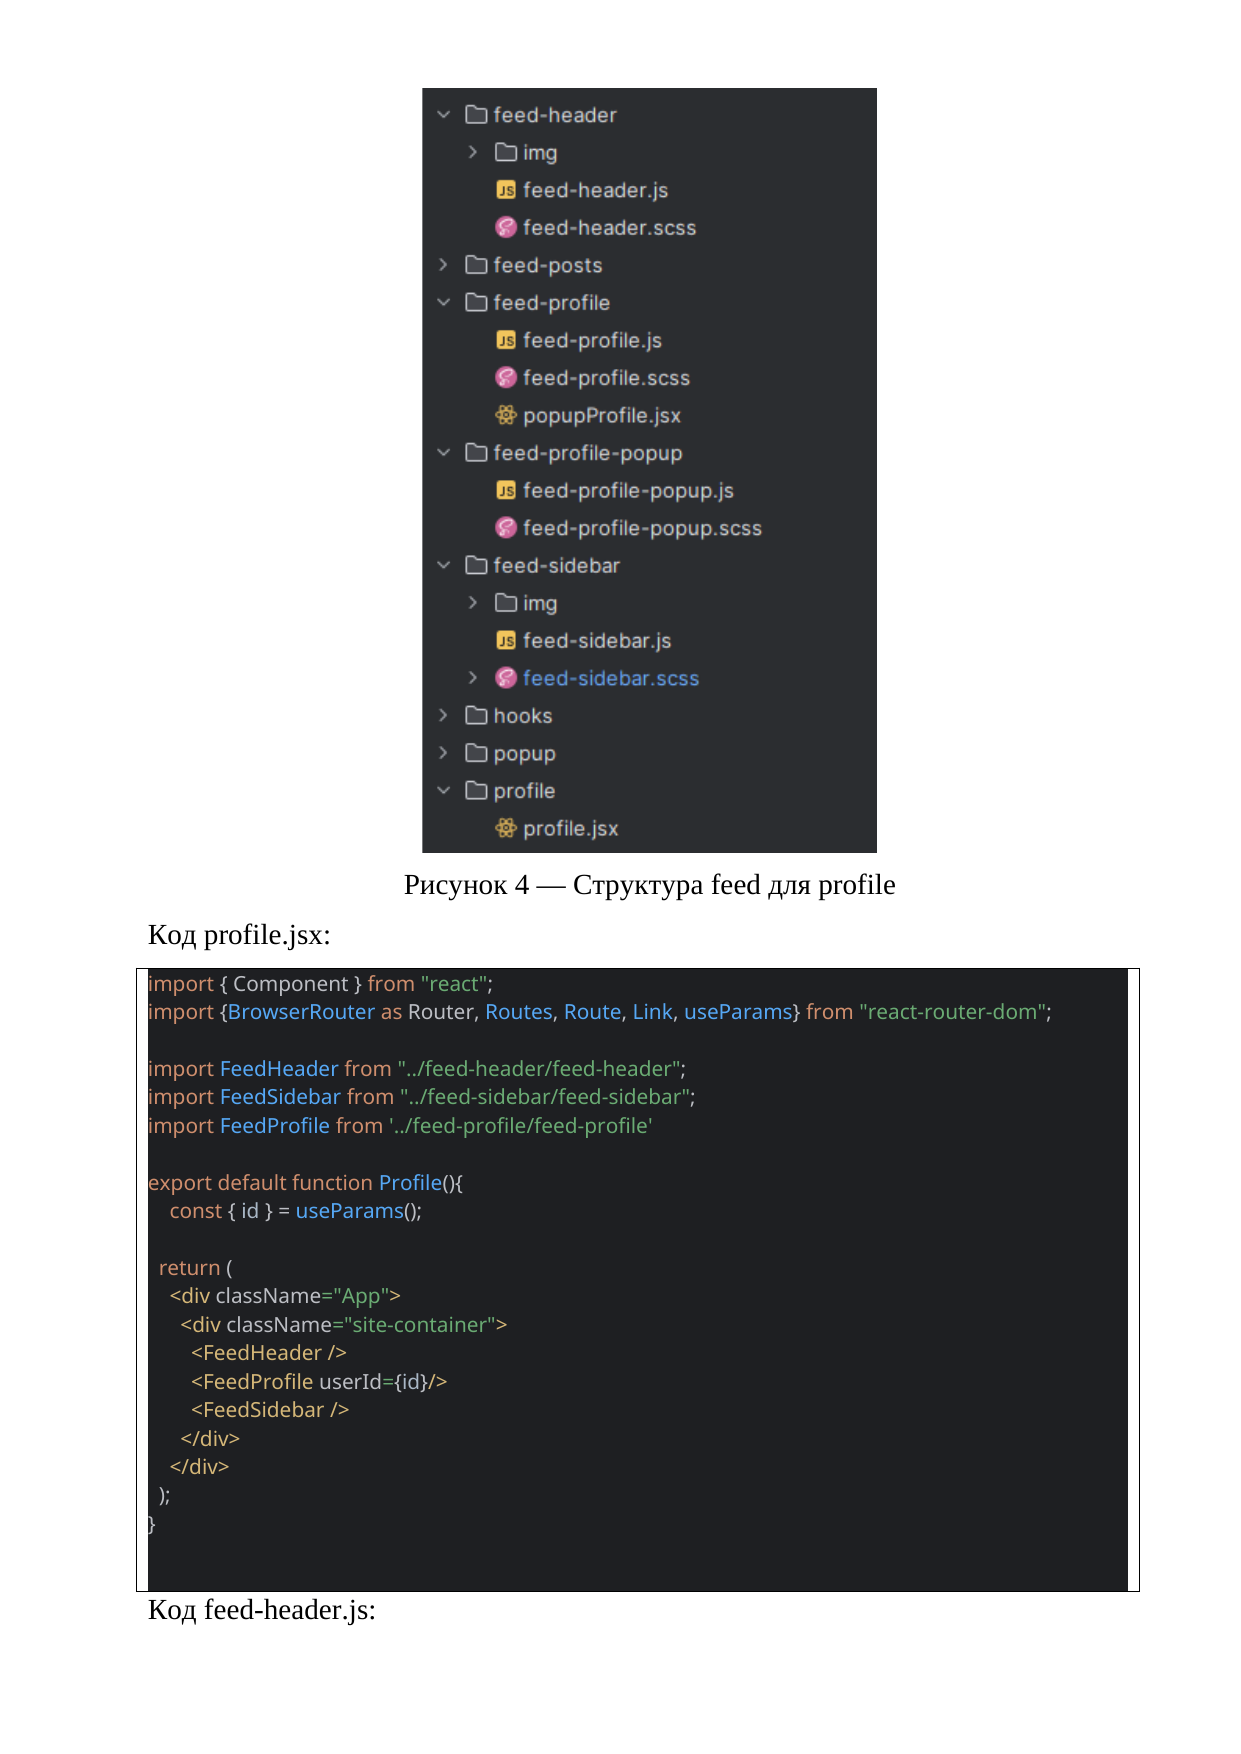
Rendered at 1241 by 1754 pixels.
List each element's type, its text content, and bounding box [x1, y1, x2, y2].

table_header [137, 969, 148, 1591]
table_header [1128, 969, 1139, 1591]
text Код feed-header.js: [148, 1592, 1152, 1626]
text Код profile.jsx: [148, 917, 1152, 951]
text Рисунок 4 — Структура feed для profile [148, 867, 1152, 901]
picture [422, 88, 877, 853]
